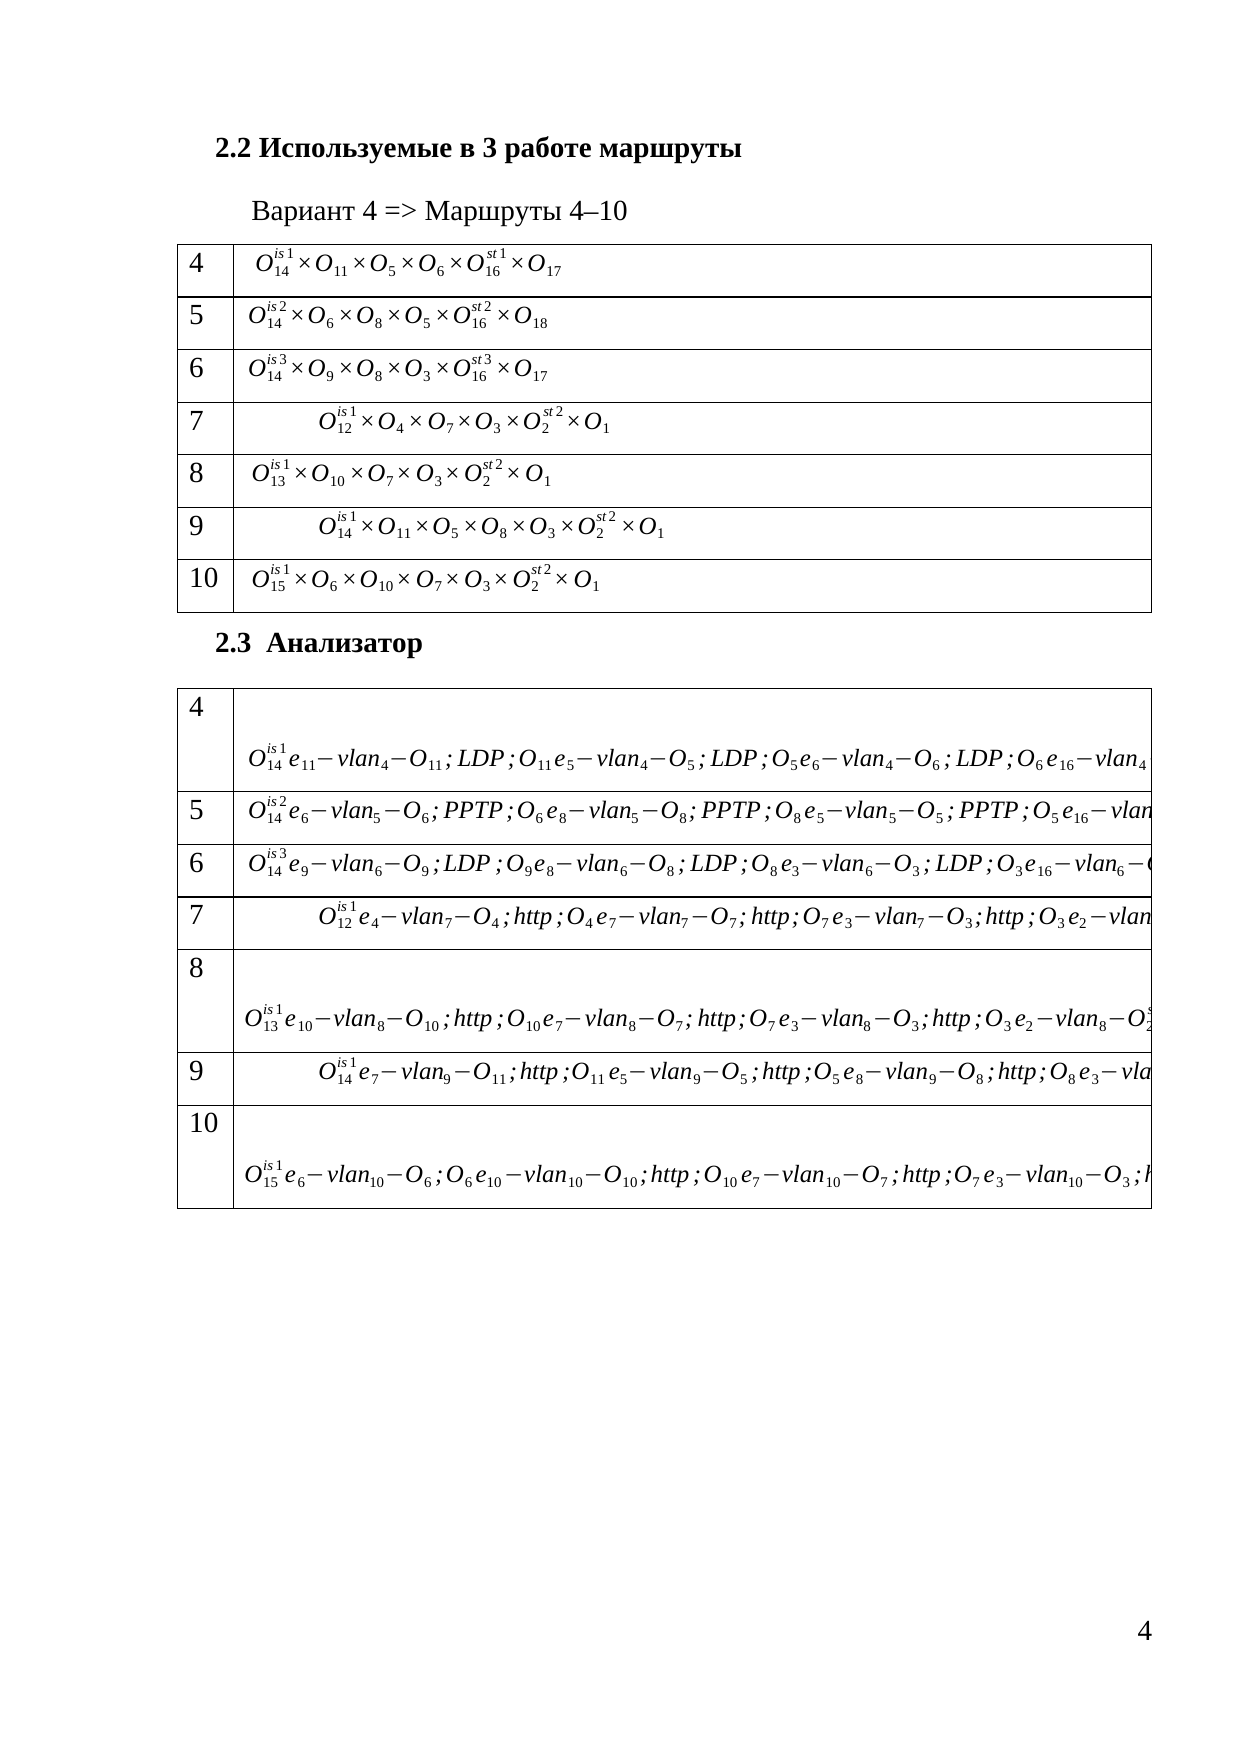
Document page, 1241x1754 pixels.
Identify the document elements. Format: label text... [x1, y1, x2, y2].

table_cell [234, 350, 1151, 402]
table_cell 7 [178, 898, 233, 949]
table_header [234, 689, 1151, 791]
text Вариант 4 => Маршруты 4–10 [177, 193, 1152, 227]
table_cell [234, 455, 1151, 507]
table_cell [234, 508, 1151, 559]
table_cell 8 [178, 455, 233, 507]
table_cell 7 [178, 403, 233, 454]
table_cell [234, 950, 1151, 1052]
table_cell 6 [178, 350, 233, 402]
text Анализатор [215, 626, 1152, 659]
table_cell 5 [178, 298, 233, 349]
text Используемые в 3 работе маршруты [215, 131, 1152, 164]
table_cell [234, 560, 1151, 612]
table_cell [234, 898, 1151, 949]
table_cell 10 [178, 560, 233, 612]
table_header [234, 245, 1151, 296]
table_cell [234, 1106, 1151, 1207]
table_cell [234, 845, 1151, 896]
table_cell [234, 792, 1151, 844]
table_cell [234, 403, 1151, 454]
table_cell 9 [178, 1053, 233, 1104]
table_header 4 [178, 245, 233, 296]
table_cell 10 [178, 1106, 233, 1207]
table_cell 8 [178, 950, 233, 1052]
table_cell [234, 298, 1151, 349]
table_cell [234, 1053, 1151, 1104]
table_cell 6 [178, 845, 233, 896]
table_cell 9 [178, 508, 233, 559]
table_cell 5 [178, 792, 233, 844]
table_header 4 [178, 689, 233, 791]
